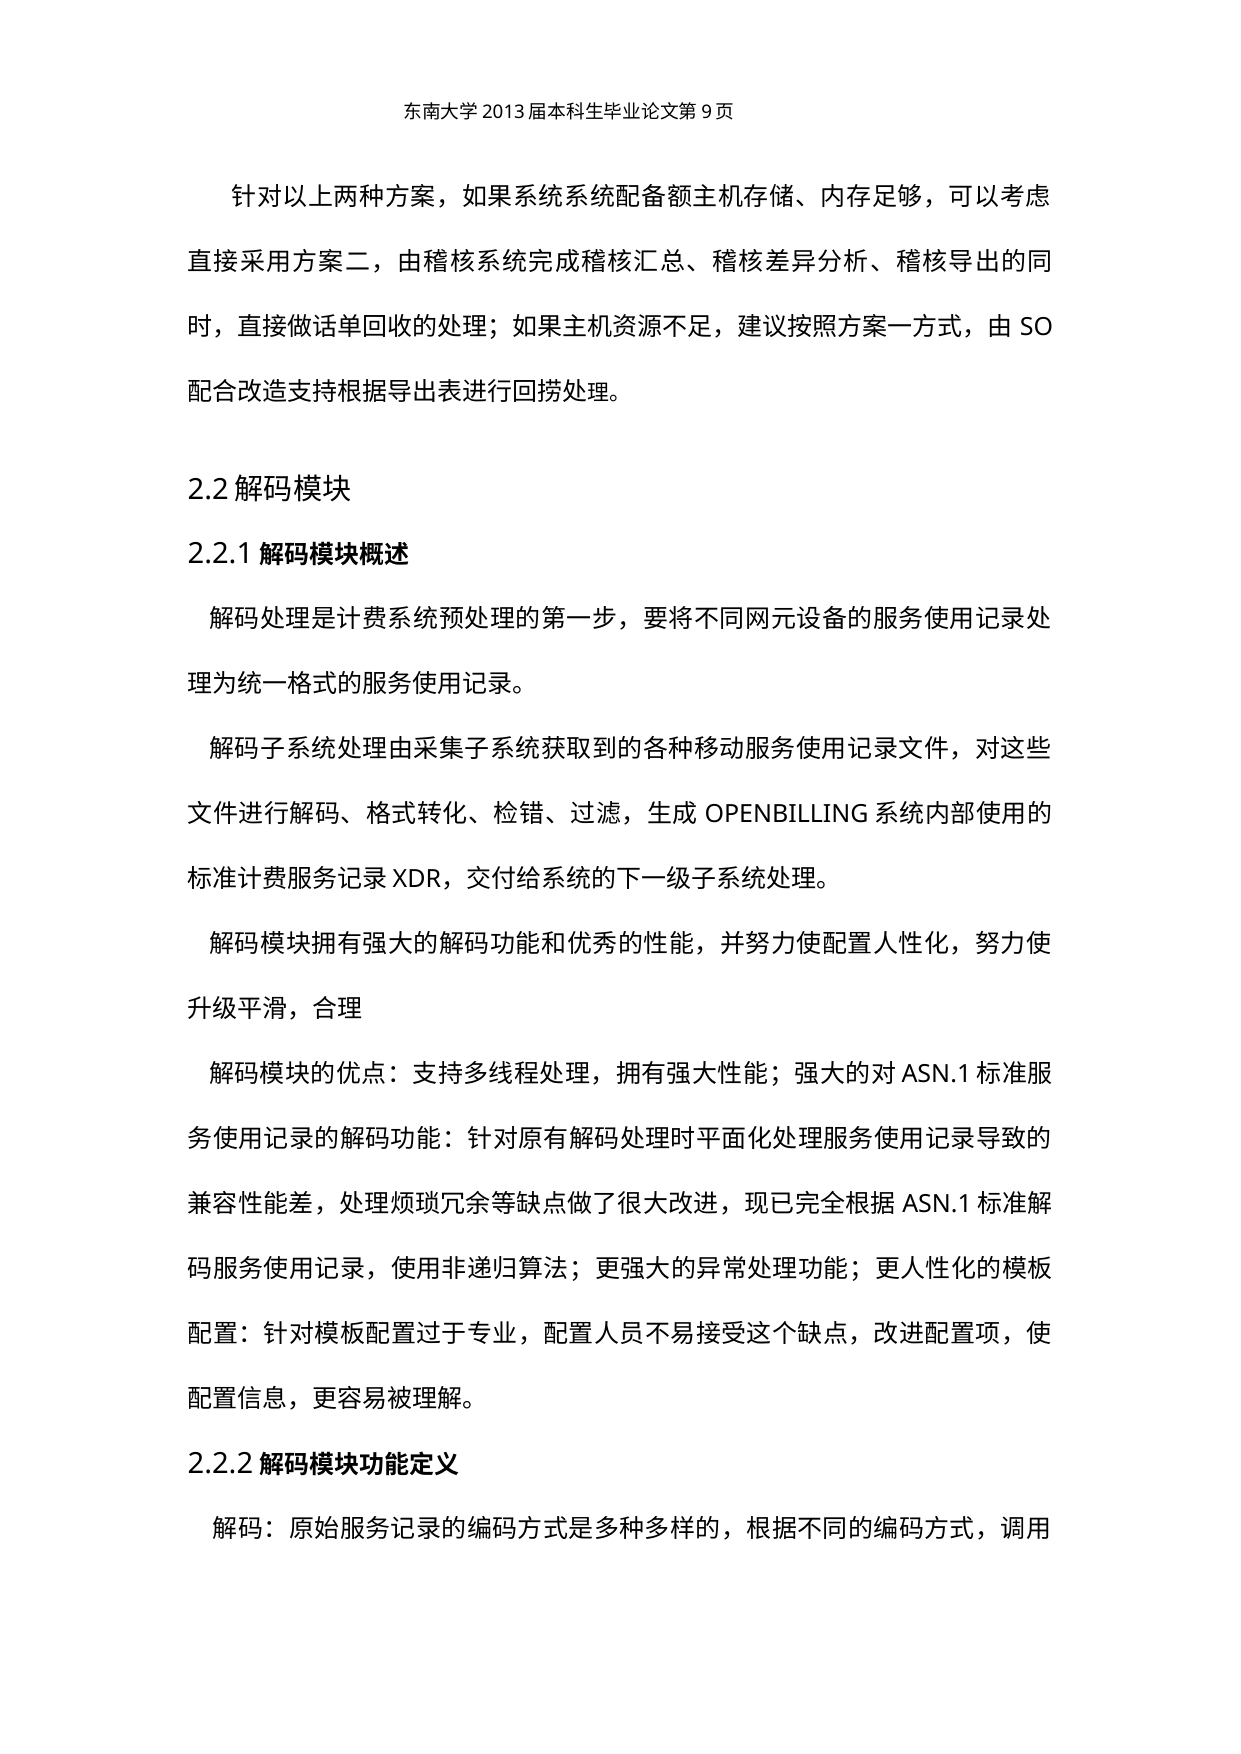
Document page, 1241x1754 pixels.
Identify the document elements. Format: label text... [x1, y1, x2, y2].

text 解码子系统处理由采集子系统获取到的各种移动服务使用记录文件，对这些文件进行解码、格式转化、检错、过滤，生成OPENBILLING系统内部使用的标准计费服务记录XDR，交付给系统的下一级子系统处理。 [187, 714, 1053, 909]
list 2.2.2解码模块功能定义 [187, 1429, 1053, 1494]
text 针对以上两种方案，如果系统系统配备额主机存储、内存足够，可以考虑直接采用方案二，由稽核系统完成稽核汇总、稽核差异分析、稽核导出的同时，直接做话单回收的处理；如果主机资源不足，建议按照方案一方式，由SO配合改造支持根据导出表进行回捞处理。 [187, 162, 1053, 422]
text 解码模块的优点：支持多线程处理，拥有强大性能；强大的对ASN.1标准服务使用记录的解码功能：针对原有解码处理时平面化处理服务使用记录导致的兼容性能差，处理烦琐冗余等缺点做了很大改进，现已完全根据ASN.1标准解码服务使用记录，使用非递归算法；更强大的异常处理功能；更人性化的模板配置：针对模板配置过于专业，配置人员不易接受这个缺点，改进配置项，使配置信息，更容易被理解。 [187, 1039, 1053, 1429]
text 解码处理是计费系统预处理的第一步，要将不同网元设备的服务使用记录处理为统一格式的服务使用记录。 [187, 584, 1053, 714]
text 解码模块拥有强大的解码功能和优秀的性能，并努力使配置人性化，努力使升级平滑，合理 [187, 909, 1053, 1039]
list 2.2解码模块 [187, 454, 1053, 519]
list 2.2.1解码模块概述 [187, 519, 1053, 584]
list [187, 1494, 1053, 1559]
